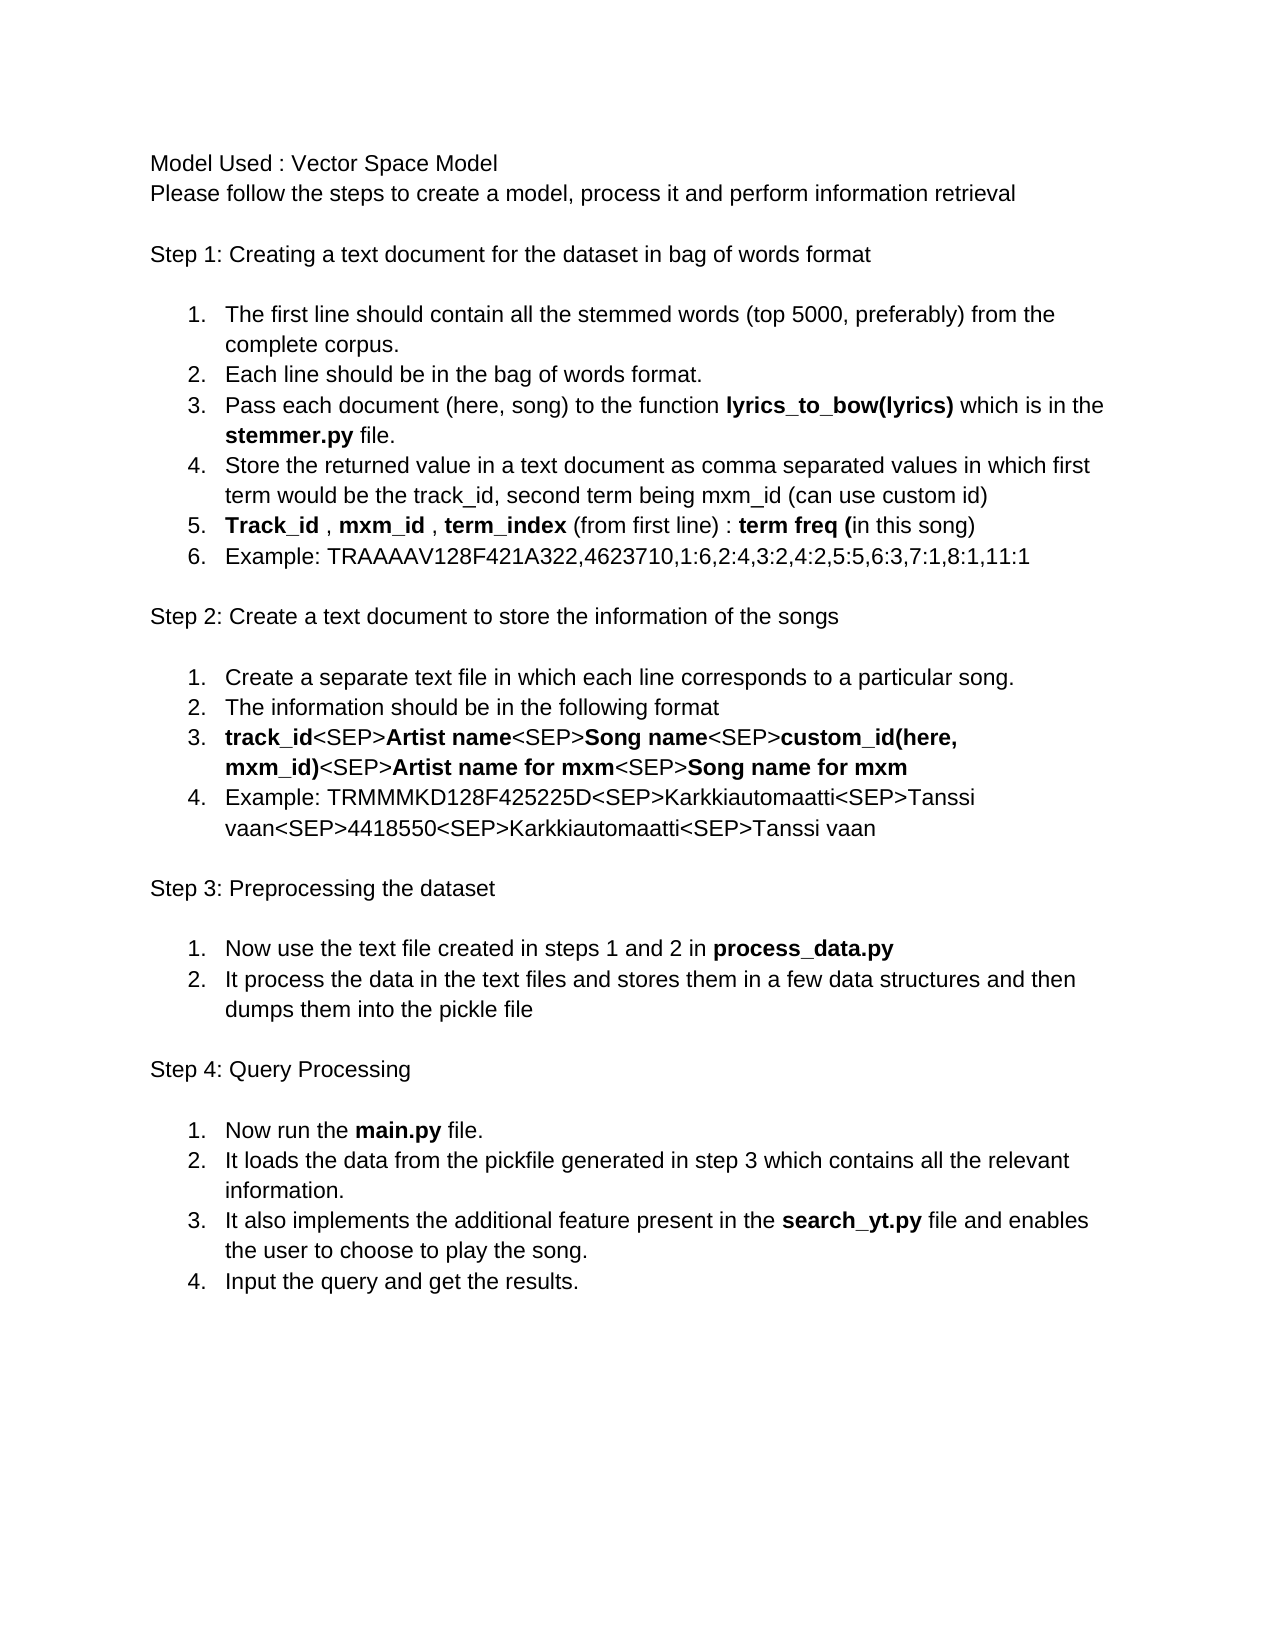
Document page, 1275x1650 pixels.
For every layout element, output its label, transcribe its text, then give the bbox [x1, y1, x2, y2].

list Now run the main.py file. [187, 1117, 1125, 1143]
list Example: TRAAAAV128F421A322,4623710,1:6,2:4,3:2,4:2,5:5,6:3,7:1,8:1,11:1 [187, 543, 1125, 569]
text Step 2: Create a text document to store the information of the songs [150, 603, 1125, 629]
list It loads the data from the pickfile generated in step 3 which contains all the relevant information. [187, 1147, 1125, 1203]
list It also implements the additional feature present in the search_yt.py file and enables the user to choose to play the song. [187, 1207, 1125, 1264]
list It process the data in the text files and stores them in a few data structures and then dumps them into the pickle file [187, 966, 1125, 1022]
list Each line should be in the bag of words format. [187, 361, 1125, 388]
list Input the query and get the results. [187, 1268, 1125, 1294]
text Please follow the steps to create a model, process it and perform information retrieval [150, 180, 1125, 207]
list Now use the text file created in steps 1 and 2 in process_data.py [187, 935, 1125, 962]
list Store the returned value in a text document as comma separated values in which first term would be the track_id, second term being mxm_id (can use custom id) [187, 452, 1125, 509]
text Step 4: Query Processing [150, 1056, 1125, 1083]
text Model Used : Vector Space Model [150, 150, 1125, 176]
list Track_id , mxm_id , term_index (from first line) : term freq (in this song) [187, 512, 1125, 539]
list Pass each document (here, song) to the function lyrics_to_bow(lyrics) which is in the stemmer.py file. [187, 392, 1125, 448]
list The information should be in the following format [187, 694, 1125, 720]
list track_id<SEP>Artist name<SEP>Song name<SEP>custom_id(here, mxm_id)<SEP>Artist name for mxm<SEP>Song name for mxm [187, 724, 1125, 781]
text Step 1: Creating a text document for the dataset in bag of words format [150, 241, 1125, 267]
text Step 3: Preprocessing the dataset [150, 875, 1125, 901]
list The first line should contain all the stemmed words (top 5000, preferably) from the complete corpus. [187, 301, 1125, 358]
list Example: TRMMMKD128F425225D<SEP>Karkkiautomaatti<SEP>Tanssi vaan<SEP>4418550<SEP>Karkkiautomaatti<SEP>Tanssi vaan [187, 784, 1125, 841]
list Create a separate text file in which each line corresponds to a particular song. [187, 663, 1125, 690]
